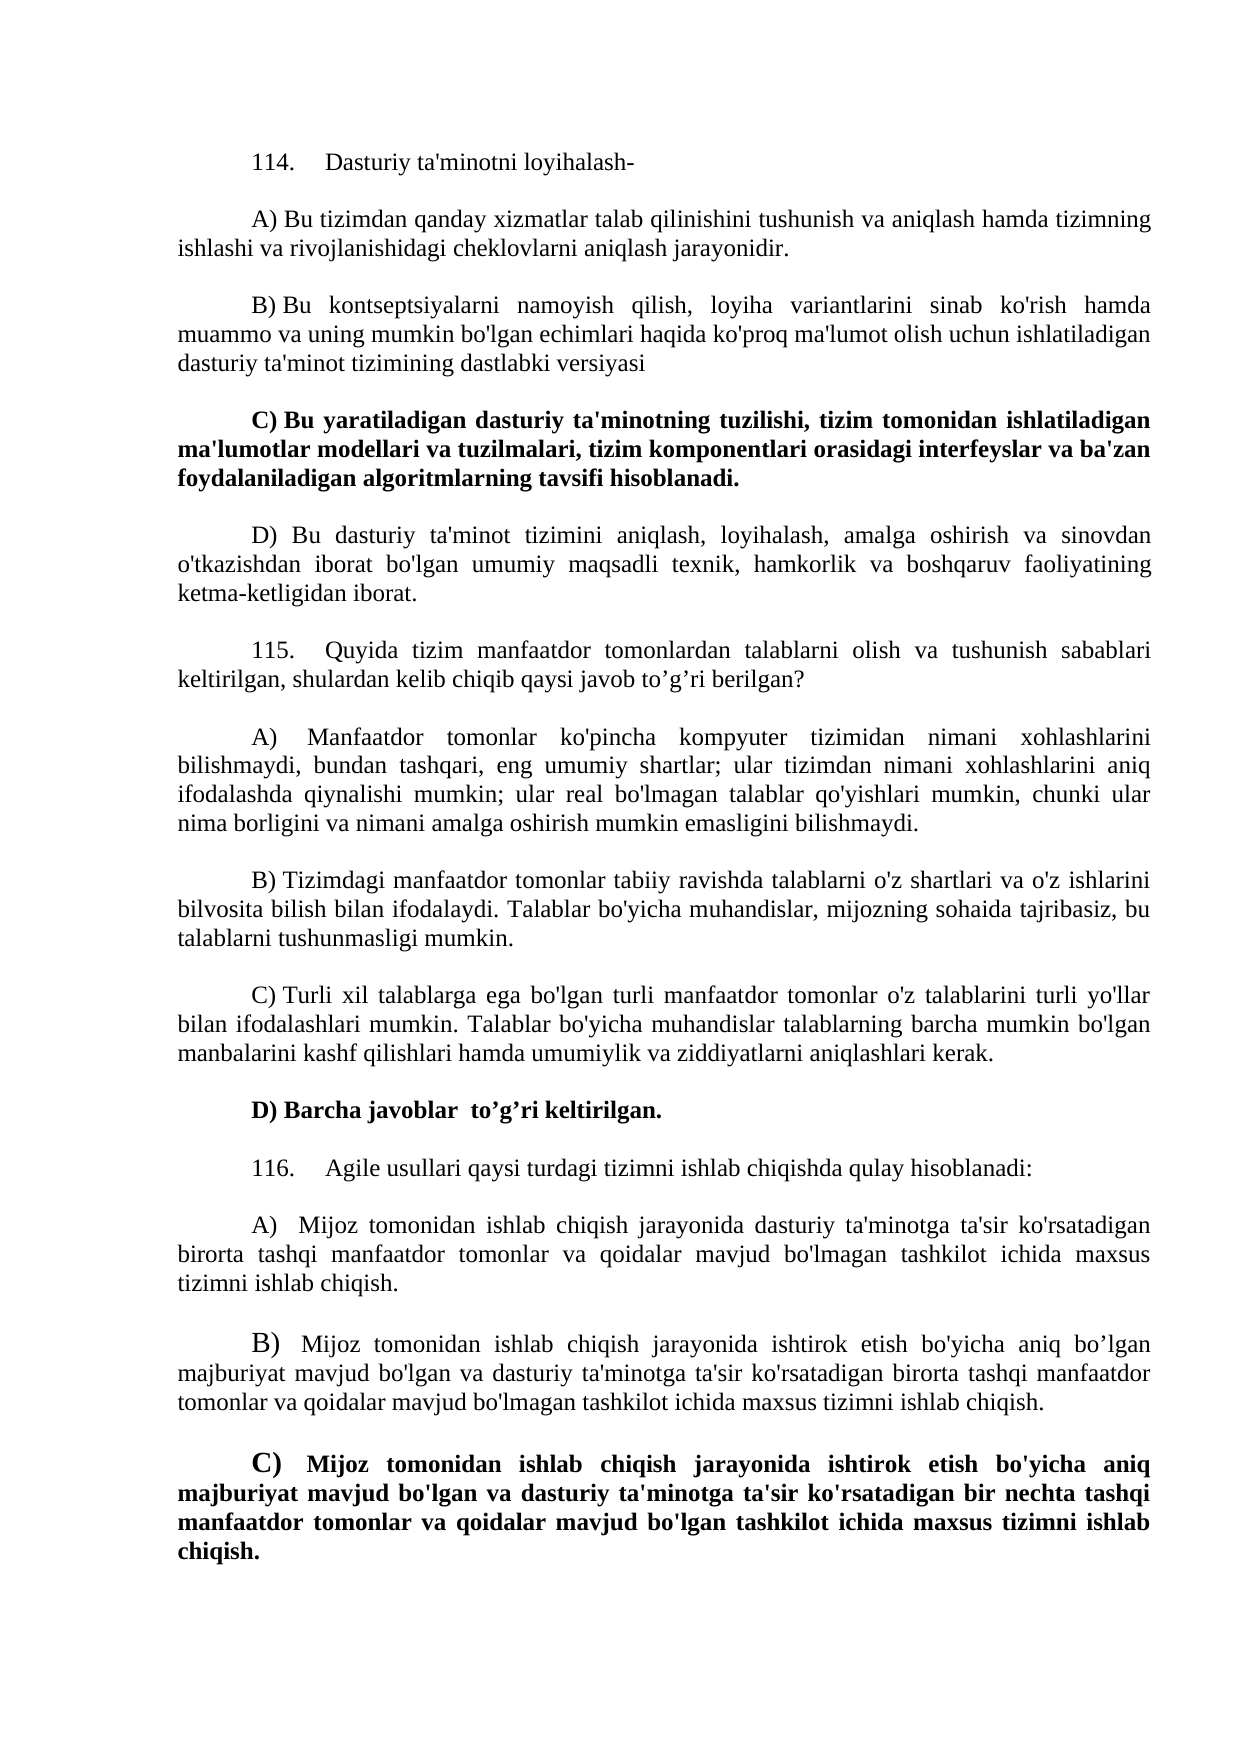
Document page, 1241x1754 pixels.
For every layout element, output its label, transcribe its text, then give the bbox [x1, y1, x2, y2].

list Mijoz tomonidan ishlab chiqish jarayonida ishtirok etish bo'yicha aniq bo’lgan majburiyat mavjud bo'lgan va dasturiy ta'minotga ta'sir ko'rsatadigan birorta tashqi manfaatdor tomonlar va qoidalar mavjud bo'lmagan tashkilot ichida maxsus tizimni ishlab chiqish. [177, 1325, 1152, 1416]
text A) Mijoz tomonidan ishlab chiqish jarayonida dasturiy ta'minotga ta'sir ko'rsatadigan birorta tashqi manfaatdor tomonlar va qoidalar mavjud bo'lmagan tashkilot ichida maxsus tizimni ishlab chiqish. [177, 1211, 1152, 1297]
list Barcha javoblar to’g’ri keltirilgan. [177, 1096, 1152, 1124]
list Quyida tizim manfaatdor tomonlardan talablarni olish va tushunish sabablari keltirilgan, shulardan kelib chiqib qaysi javob to’g’ri berilgan? [177, 636, 1152, 693]
list Manfaatdor tomonlar ko'pincha kompyuter tizimidan nimani xohlashlarini bilishmaydi, bundan tashqari, eng umumiy shartlar; ular tizimdan nimani xohlashlarini aniq ifodalashda qiynalishi mumkin; ular real bo'lmagan talablar qo'yishlari mumkin, chunki ular nima borligini va nimani amalga oshirish mumkin emasligini bilishmaydi. [177, 722, 1152, 837]
list Turli xil talablarga ega bo'lgan turli manfaatdor tomonlar o'z talablarini turli yo'llar bilan ifodalashlari mumkin. Talablar bo'yicha muhandislar talablarning barcha mumkin bo'lgan manbalarini kashf qilishlari hamda umumiylik va ziddiyatlarni aniqlashlari kerak. [177, 981, 1152, 1067]
list Bu yaratiladigan dasturiy ta'minotning tuzilishi, tizim tomonidan ishlatiladigan ma'lumotlar modellari va tuzilmalari, tizim komponentlari orasidagi interfeyslar va ba'zan foydalaniladigan algoritmlarning tavsifi hisoblanadi. [177, 406, 1152, 492]
list Mijoz tomonidan ishlab chiqish jarayonida ishtirok etish bo'yicha aniq majburiyat mavjud bo'lgan va dasturiy ta'minotga ta'sir ko'rsatadigan bir nechta tashqi manfaatdor tomonlar va qoidalar mavjud bo'lgan tashkilot ichida maxsus tizimni ishlab chiqish. [177, 1445, 1152, 1564]
list Dasturiy ta'minotni loyihalash- [177, 147, 1152, 176]
list Bu kontseptsiyalarni namoyish qilish, loyiha variantlarini sinab ko'rish hamda muammo va uning mumkin bo'lgan echimlari haqida ko'proq ma'lumot olish uchun ishlatiladigan dasturiy ta'minot tizimining dastlabki versiyasi [177, 291, 1152, 377]
list Bu tizimdan qanday xizmatlar talab qilinishini tushunish va aniqlash hamda tizimning ishlashi va rivojlanishidagi cheklovlarni aniqlash jarayonidir. [177, 204, 1152, 262]
list Tizimdagi manfaatdor tomonlar tabiiy ravishda talablarni o'z shartlari va o'z ishlarini bilvosita bilish bilan ifodalaydi. Talablar bo'yicha muhandislar, mijozning sohaida tajribasiz, bu talablarni tushunmasligi mumkin. [177, 866, 1152, 952]
text D) Bu dasturiy ta'minot tizimini aniqlash, loyihalash, amalga oshirish va sinovdan o'tkazishdan iborat bo'lgan umumiy maqsadli texnik, hamkorlik va boshqaruv faoliyatining ketma-ketligidan iborat. [177, 521, 1152, 607]
list Agile usullari qaysi turdagi tizimni ishlab chiqishda qulay hisoblanadi: [177, 1153, 1152, 1182]
